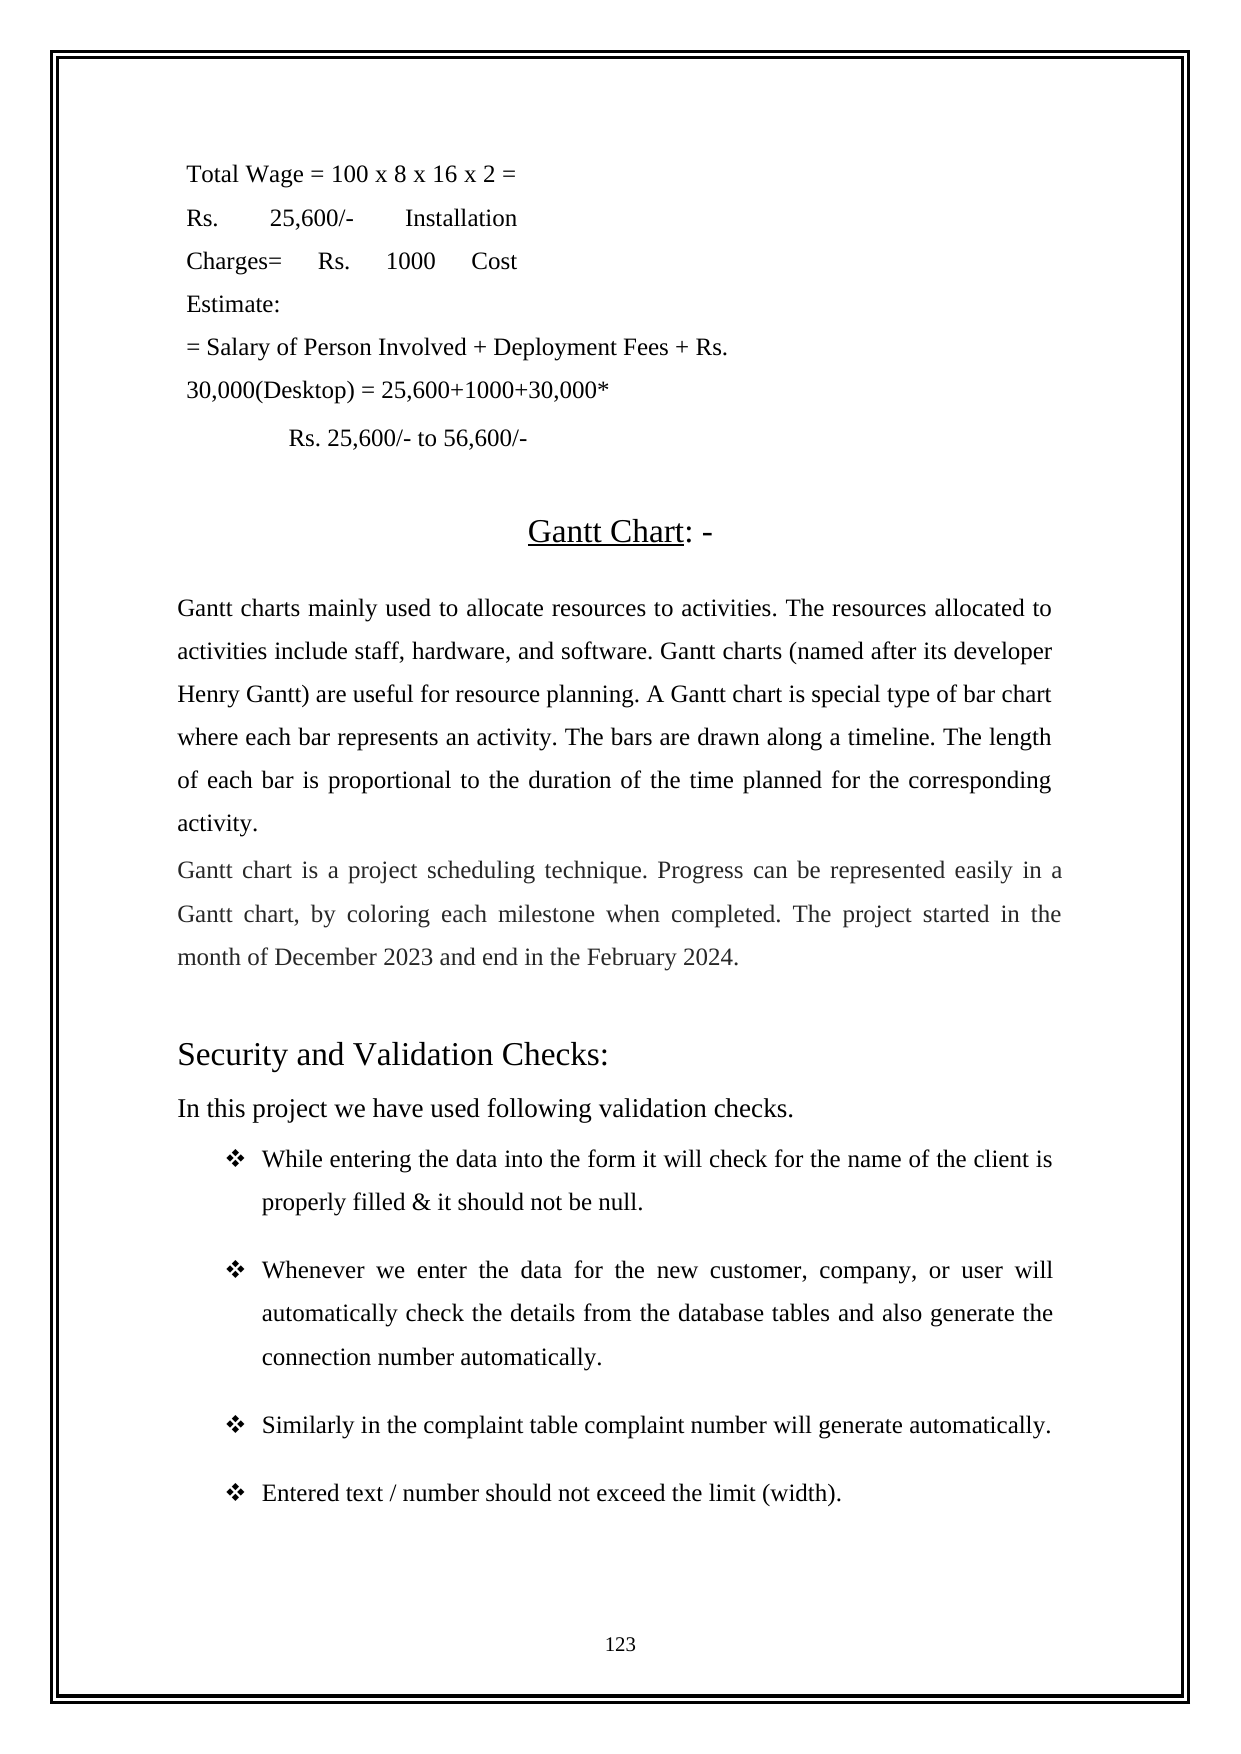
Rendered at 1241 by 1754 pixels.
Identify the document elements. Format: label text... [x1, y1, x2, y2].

text Gantt charts mainly used to allocate resources to activities. The resources allocated to activities include staff, hardware, and software. Gantt charts (named after its developer Henry Gantt) are useful for resource planning. A Gantt chart is special type of bar chart where each bar represents an activity. The bars are drawn along a timeline. The length of each bar is proportional to the duration of the time planned for the corresponding activity. [177, 593, 1053, 837]
text In this project we have used following validation checks. [177, 1092, 1063, 1123]
list Entered text / number should not exceed the limit (width). [224, 1478, 1055, 1507]
text = Salary of Person Involved + Deployment Fees + Rs. 30,000(Desktop) = 25,600+1000+30,000* [186, 332, 797, 404]
text Security and Validation Checks: [177, 1034, 1063, 1072]
text  Rs. 25,600/- to 56,600/- [263, 423, 1055, 451]
text Total Wage = 100 x 8 x 16 x 2 = Rs. 25,600/- Installation Charges= Rs. 1000 Cost Estimate: [186, 159, 517, 318]
list While entering the data into the form it will check for the name of the client is properly filled & it should not be null. [224, 1144, 1055, 1216]
list Whenever we enter the data for the new customer, company, or user will automatically check the details from the database tables and also generate the connection number automatically. [224, 1255, 1055, 1370]
text Gantt chart is a project scheduling technique. Progress can be represented easily in a Gantt chart, by coloring each milestone when completed. The project started in the month of December 2023 and end in the February 2024. [177, 856, 1063, 971]
subtitle Gantt Chart: - [178, 511, 1062, 549]
list Similarly in the complaint table complaint number will generate automatically. [224, 1410, 1055, 1438]
